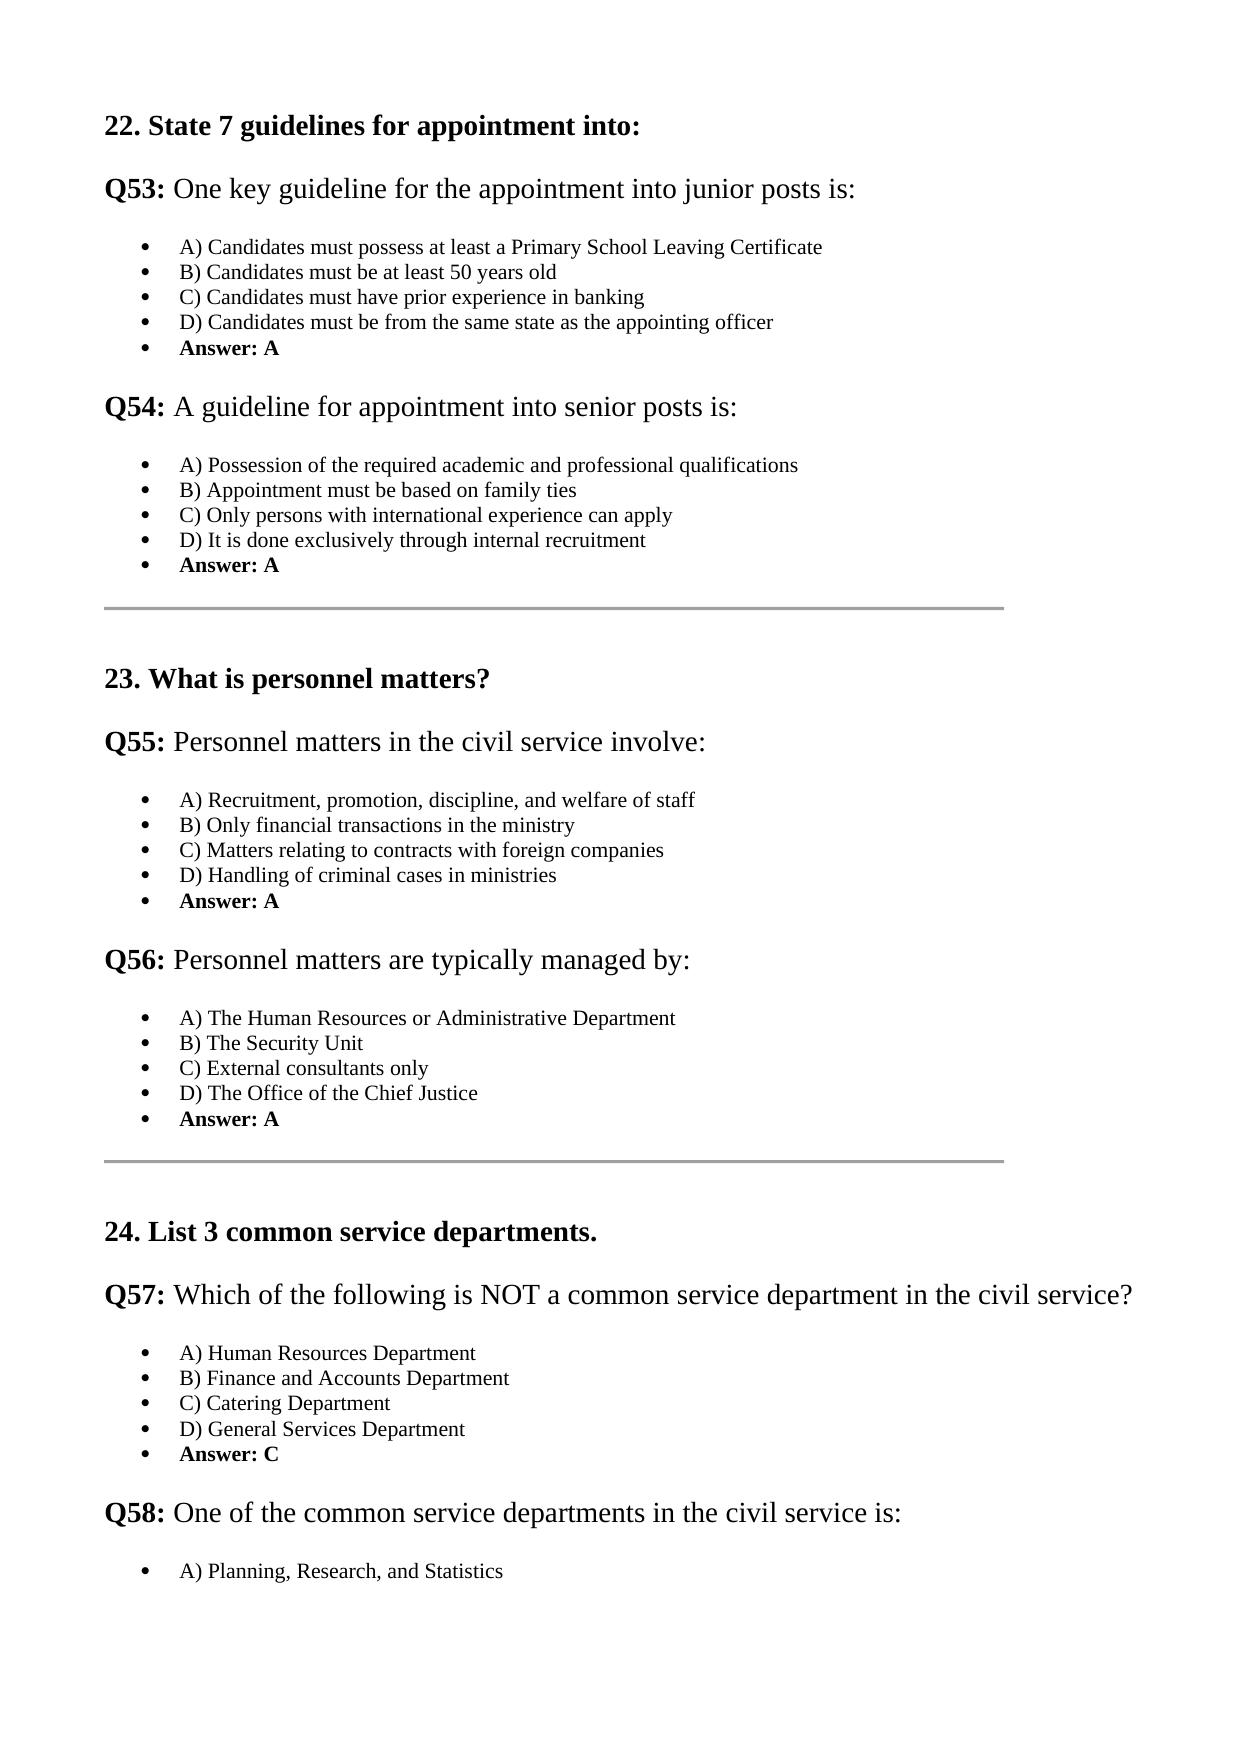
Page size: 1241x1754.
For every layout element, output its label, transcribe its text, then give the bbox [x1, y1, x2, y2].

list C) Candidates must have prior experience in banking [142, 284, 1146, 309]
text Q56: Personnel matters are typically managed by: [104, 942, 1146, 976]
list Answer: A [142, 888, 1146, 913]
text Q55: Personnel matters in the civil service involve: [104, 724, 1146, 758]
list C) Matters relating to contracts with foreign companies [142, 837, 1146, 862]
list D) It is done exclusively through internal recruitment [142, 527, 1146, 552]
list A) Planning, Research, and Statistics [142, 1558, 1146, 1583]
text Q53: One key guideline for the appointment into junior posts is: [104, 171, 1146, 204]
text Q58: One of the common service departments in the civil service is: [104, 1495, 1146, 1529]
text Q57: Which of the following is NOT a common service department in the civil service? [104, 1277, 1146, 1311]
list Answer: C [142, 1441, 1146, 1466]
list A) Human Resources Department [142, 1340, 1146, 1365]
list A) The Human Resources or Administrative Department [142, 1005, 1146, 1030]
list Answer: A [142, 1106, 1146, 1131]
list B) The Security Unit [142, 1030, 1146, 1055]
list B) Only financial transactions in the ministry [142, 812, 1146, 837]
list Answer: A [142, 334, 1146, 360]
list D) Candidates must be from the same state as the appointing officer [142, 309, 1146, 334]
list B) Appointment must be based on family ties [142, 477, 1146, 502]
list B) Finance and Accounts Department [142, 1365, 1146, 1390]
list D) The Office of the Chief Justice [142, 1080, 1146, 1106]
list A) Candidates must possess at least a Primary School Leaving Certificate [142, 234, 1146, 259]
list D) Handling of criminal cases in ministries [142, 862, 1146, 888]
text Q54: A guideline for appointment into senior posts is: [104, 389, 1146, 422]
list A) Possession of the required academic and professional qualifications [142, 452, 1146, 477]
list B) Candidates must be at least 50 years old [142, 259, 1146, 284]
list D) General Services Department [142, 1416, 1146, 1441]
list Answer: A [142, 552, 1146, 578]
subtitle 22. State 7 guidelines for appointment into: [104, 108, 1146, 142]
list C) Catering Department [142, 1390, 1146, 1416]
list A) Recruitment, promotion, discipline, and welfare of staff [142, 787, 1146, 812]
subtitle 24. List 3 common service departments. [104, 1214, 1146, 1248]
subtitle 23. What is personnel matters? [104, 661, 1146, 695]
list C) External consultants only [142, 1055, 1146, 1080]
list C) Only persons with international experience can apply [142, 502, 1146, 527]
